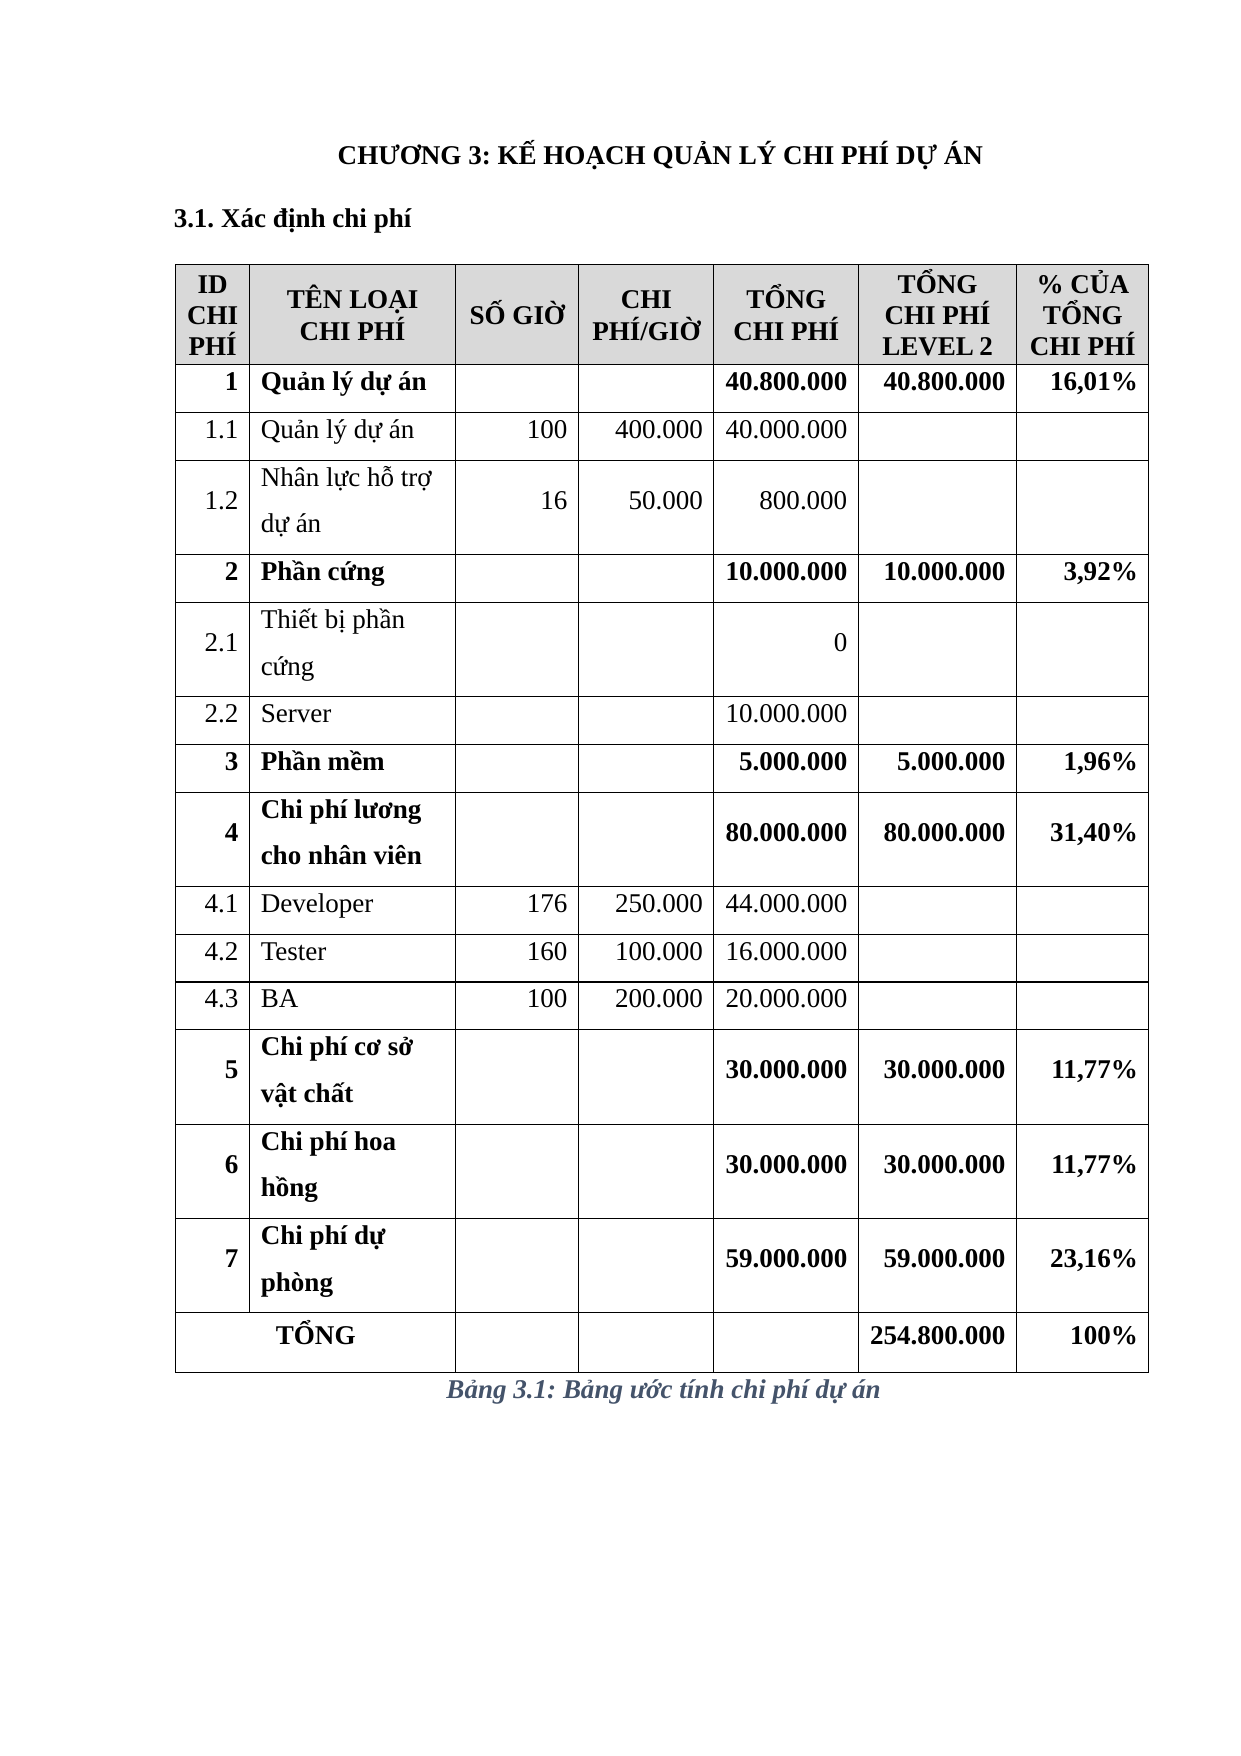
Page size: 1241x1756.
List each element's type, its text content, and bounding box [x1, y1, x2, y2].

table_cell 1.1 [176, 413, 249, 460]
table_cell [859, 461, 1016, 554]
table_cell 2 [176, 555, 249, 602]
table_cell 23,16% [1017, 1219, 1148, 1312]
table_cell 4.1 [176, 887, 249, 934]
table_cell 1.2 [176, 461, 249, 554]
table_header CHI PHÍ/GIỜ [579, 265, 713, 364]
table_cell 2.1 [176, 603, 249, 696]
table_header TỔNG CHI PHÍ [714, 265, 858, 364]
table_cell [579, 365, 713, 412]
table_cell [579, 793, 713, 886]
table_header TỔNG CHI PHÍ LEVEL 2 [859, 265, 1016, 364]
table_cell [456, 555, 578, 602]
table_cell [579, 603, 713, 696]
table_cell [456, 745, 578, 792]
table_cell 59.000.000 [714, 1219, 858, 1312]
table_cell [456, 1219, 578, 1312]
table_cell [859, 413, 1016, 460]
table_cell [456, 697, 578, 744]
table_cell [456, 603, 578, 696]
table_cell [456, 1313, 578, 1372]
table_cell 400.000 [579, 413, 713, 460]
table_cell 30.000.000 [714, 1030, 858, 1123]
table_cell TỔNG [176, 1313, 455, 1372]
table_cell 11,77% [1017, 1125, 1148, 1218]
table_cell [456, 1125, 578, 1218]
table_cell [714, 1313, 858, 1372]
table_cell Developer [250, 887, 455, 934]
table_cell Tester [250, 935, 455, 981]
table_cell [1017, 935, 1148, 981]
table_cell Thiết bị phần cứng [250, 603, 455, 696]
table_cell 16,01% [1017, 365, 1148, 412]
table_cell Nhân lực hỗ trợ dự án [250, 461, 455, 554]
table_cell 250.000 [579, 887, 713, 934]
table_cell 20.000.000 [714, 983, 858, 1029]
table_cell [859, 935, 1016, 981]
table_cell Chi phí lương cho nhân viên [250, 793, 455, 886]
table_cell 1,96% [1017, 745, 1148, 792]
table_cell 100 [456, 413, 578, 460]
table_header ID CHI PHÍ [176, 265, 249, 364]
table_cell 80.000.000 [714, 793, 858, 886]
table_cell [859, 603, 1016, 696]
table_cell 30.000.000 [859, 1030, 1016, 1123]
table_cell 4.3 [176, 983, 249, 1029]
table_cell 6 [176, 1125, 249, 1218]
table_cell [1017, 603, 1148, 696]
table_cell 40.000.000 [714, 413, 858, 460]
table_cell [579, 1313, 713, 1372]
table_cell 40.800.000 [859, 365, 1016, 412]
table_cell 176 [456, 887, 578, 934]
table_cell 1 [176, 365, 249, 412]
table_cell 50.000 [579, 461, 713, 554]
table_cell 160 [456, 935, 578, 981]
table_cell [1017, 983, 1148, 1029]
table_cell 3,92% [1017, 555, 1148, 602]
table_cell 16.000.000 [714, 935, 858, 981]
table_cell 7 [176, 1219, 249, 1312]
subtitle Bảng 3.1: Bảng ước tính chi phí dự án [176, 1373, 1154, 1404]
table_cell [859, 983, 1016, 1029]
table_cell 5.000.000 [714, 745, 858, 792]
table_cell Phần mềm [250, 745, 455, 792]
table_header % CỦA TỔNG CHI PHÍ [1017, 265, 1148, 364]
table_cell 30.000.000 [714, 1125, 858, 1218]
table_cell 4.2 [176, 935, 249, 981]
subtitle CHƯƠNG 3: KẾ HOẠCH QUẢN LÝ CHI PHÍ DỰ ÁN [176, 139, 1145, 171]
table_cell [456, 793, 578, 886]
table_header SỐ GIỜ [456, 265, 578, 364]
table_cell 200.000 [579, 983, 713, 1029]
table_cell Quản lý dự án [250, 365, 455, 412]
table_cell 3 [176, 745, 249, 792]
table_cell [1017, 413, 1148, 460]
table_cell [859, 887, 1016, 934]
table_cell [1017, 697, 1148, 744]
table_cell [579, 1125, 713, 1218]
table_cell [579, 1219, 713, 1312]
table_cell [579, 1030, 713, 1123]
table_cell [579, 697, 713, 744]
table_cell Server [250, 697, 455, 744]
table_cell 10.000.000 [714, 555, 858, 602]
table_cell 100% [1017, 1313, 1148, 1372]
subtitle 3.1. Xác định chi phí [173, 202, 1145, 233]
table_cell 31,40% [1017, 793, 1148, 886]
table_cell 16 [456, 461, 578, 554]
table_cell Quản lý dự án [250, 413, 455, 460]
table_cell 800.000 [714, 461, 858, 554]
table_cell BA [250, 983, 455, 1029]
table_cell 254.800.000 [859, 1313, 1016, 1372]
table_cell 80.000.000 [859, 793, 1016, 886]
table_cell 40.800.000 [714, 365, 858, 412]
table_cell [456, 365, 578, 412]
table_cell 44.000.000 [714, 887, 858, 934]
table_cell [1017, 461, 1148, 554]
table_cell 10.000.000 [859, 555, 1016, 602]
table_cell Chi phí dự phòng [250, 1219, 455, 1312]
table_cell 5.000.000 [859, 745, 1016, 792]
table_cell 2.2 [176, 697, 249, 744]
table_cell 30.000.000 [859, 1125, 1016, 1218]
table_cell 11,77% [1017, 1030, 1148, 1123]
table_cell Chi phí cơ sở vật chất [250, 1030, 455, 1123]
table_cell 4 [176, 793, 249, 886]
table_cell 59.000.000 [859, 1219, 1016, 1312]
table_cell 0 [714, 603, 858, 696]
table_header TÊN LOẠI CHI PHÍ [250, 265, 455, 364]
table_cell 100.000 [579, 935, 713, 981]
table_cell [579, 555, 713, 602]
table_cell Phần cứng [250, 555, 455, 602]
table_cell 5 [176, 1030, 249, 1123]
table_cell [579, 745, 713, 792]
table_cell Chi phí hoa hồng [250, 1125, 455, 1218]
table_cell 100 [456, 983, 578, 1029]
table_cell [456, 1030, 578, 1123]
table_cell 10.000.000 [714, 697, 858, 744]
table_cell [859, 697, 1016, 744]
table_cell [1017, 887, 1148, 934]
